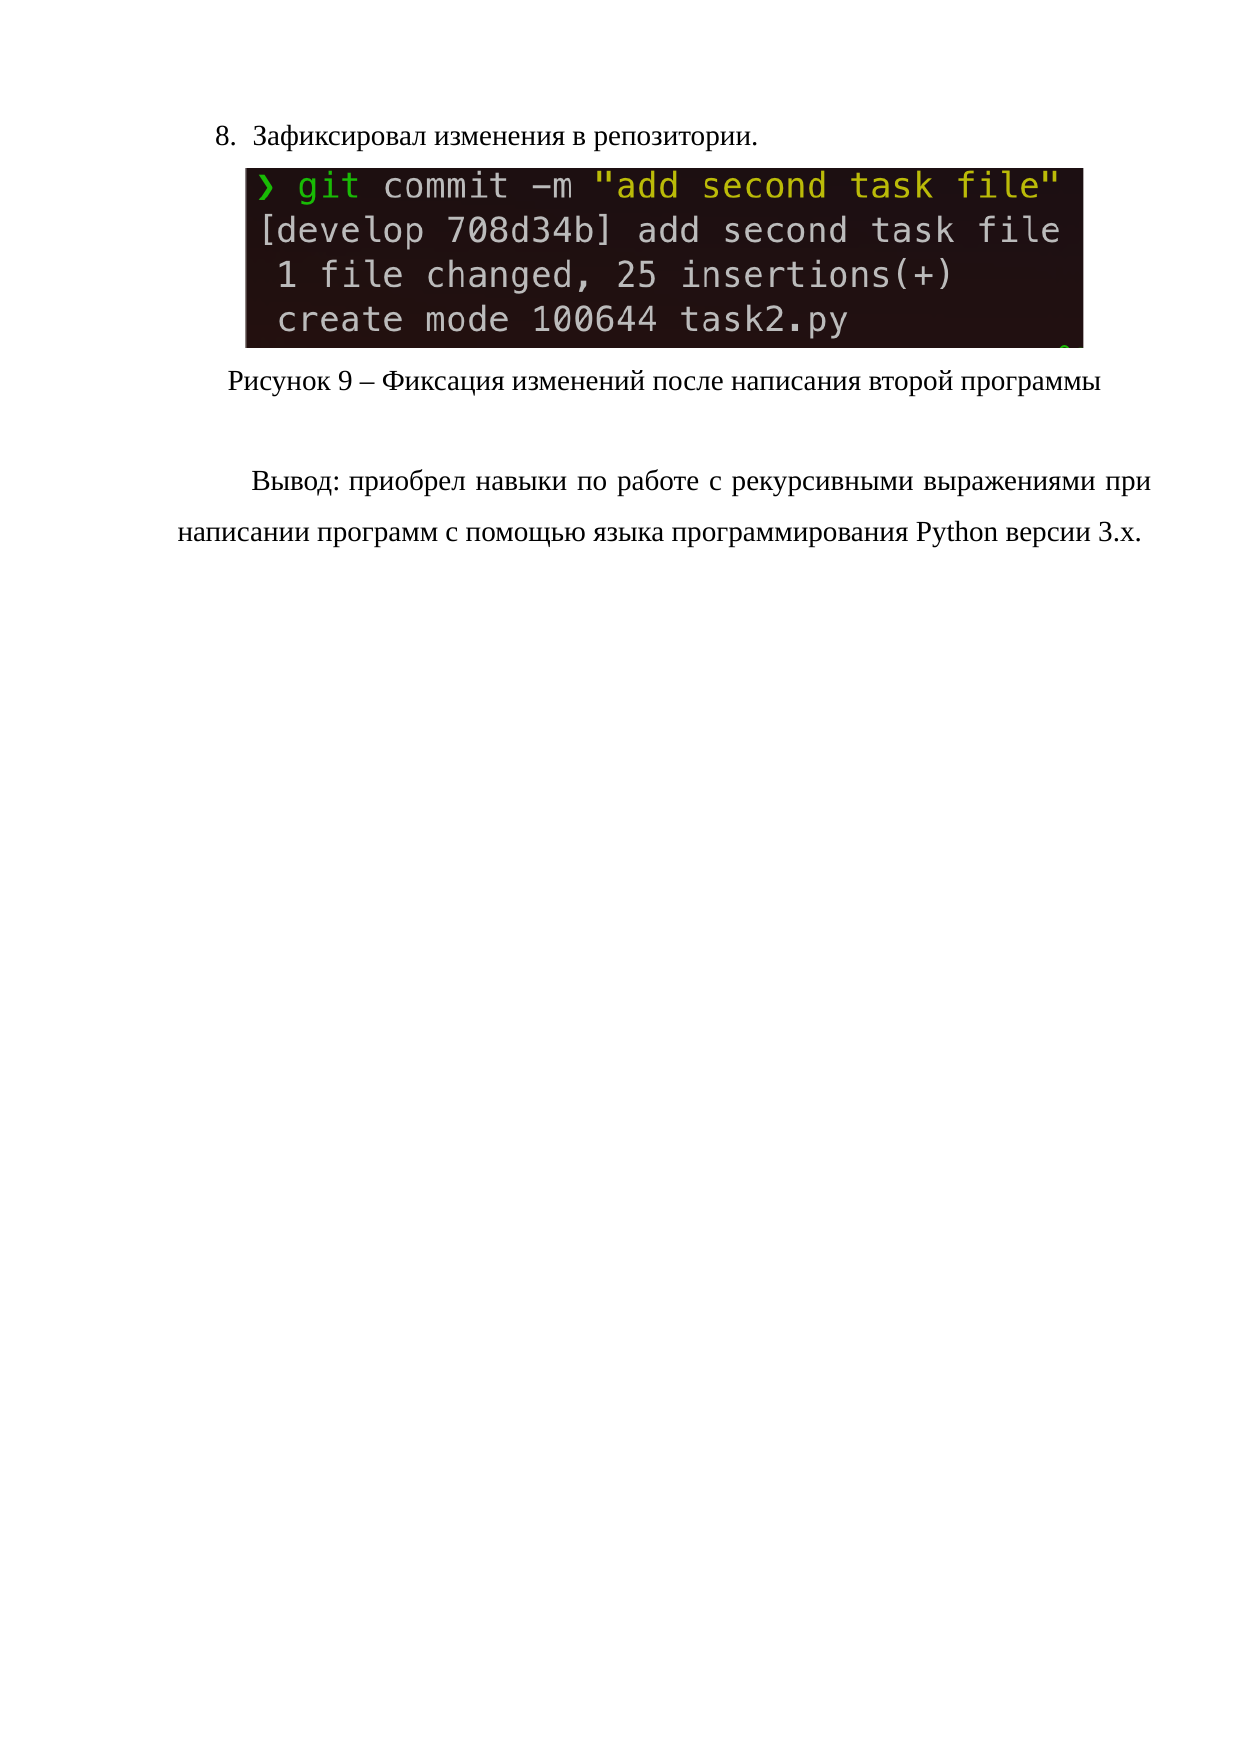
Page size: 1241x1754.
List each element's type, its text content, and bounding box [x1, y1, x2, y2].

list Рисунок 9 – Фиксация изменений после написания второй программы [177, 363, 1152, 396]
list Зафиксировал изменения в репозитории. [215, 118, 1152, 152]
list Вывод: приобрел навыки по работе с рекурсивными выражениями при написании программ с помощью языка программирования Python версии 3.x. [177, 463, 1152, 547]
picture [245, 168, 1084, 348]
